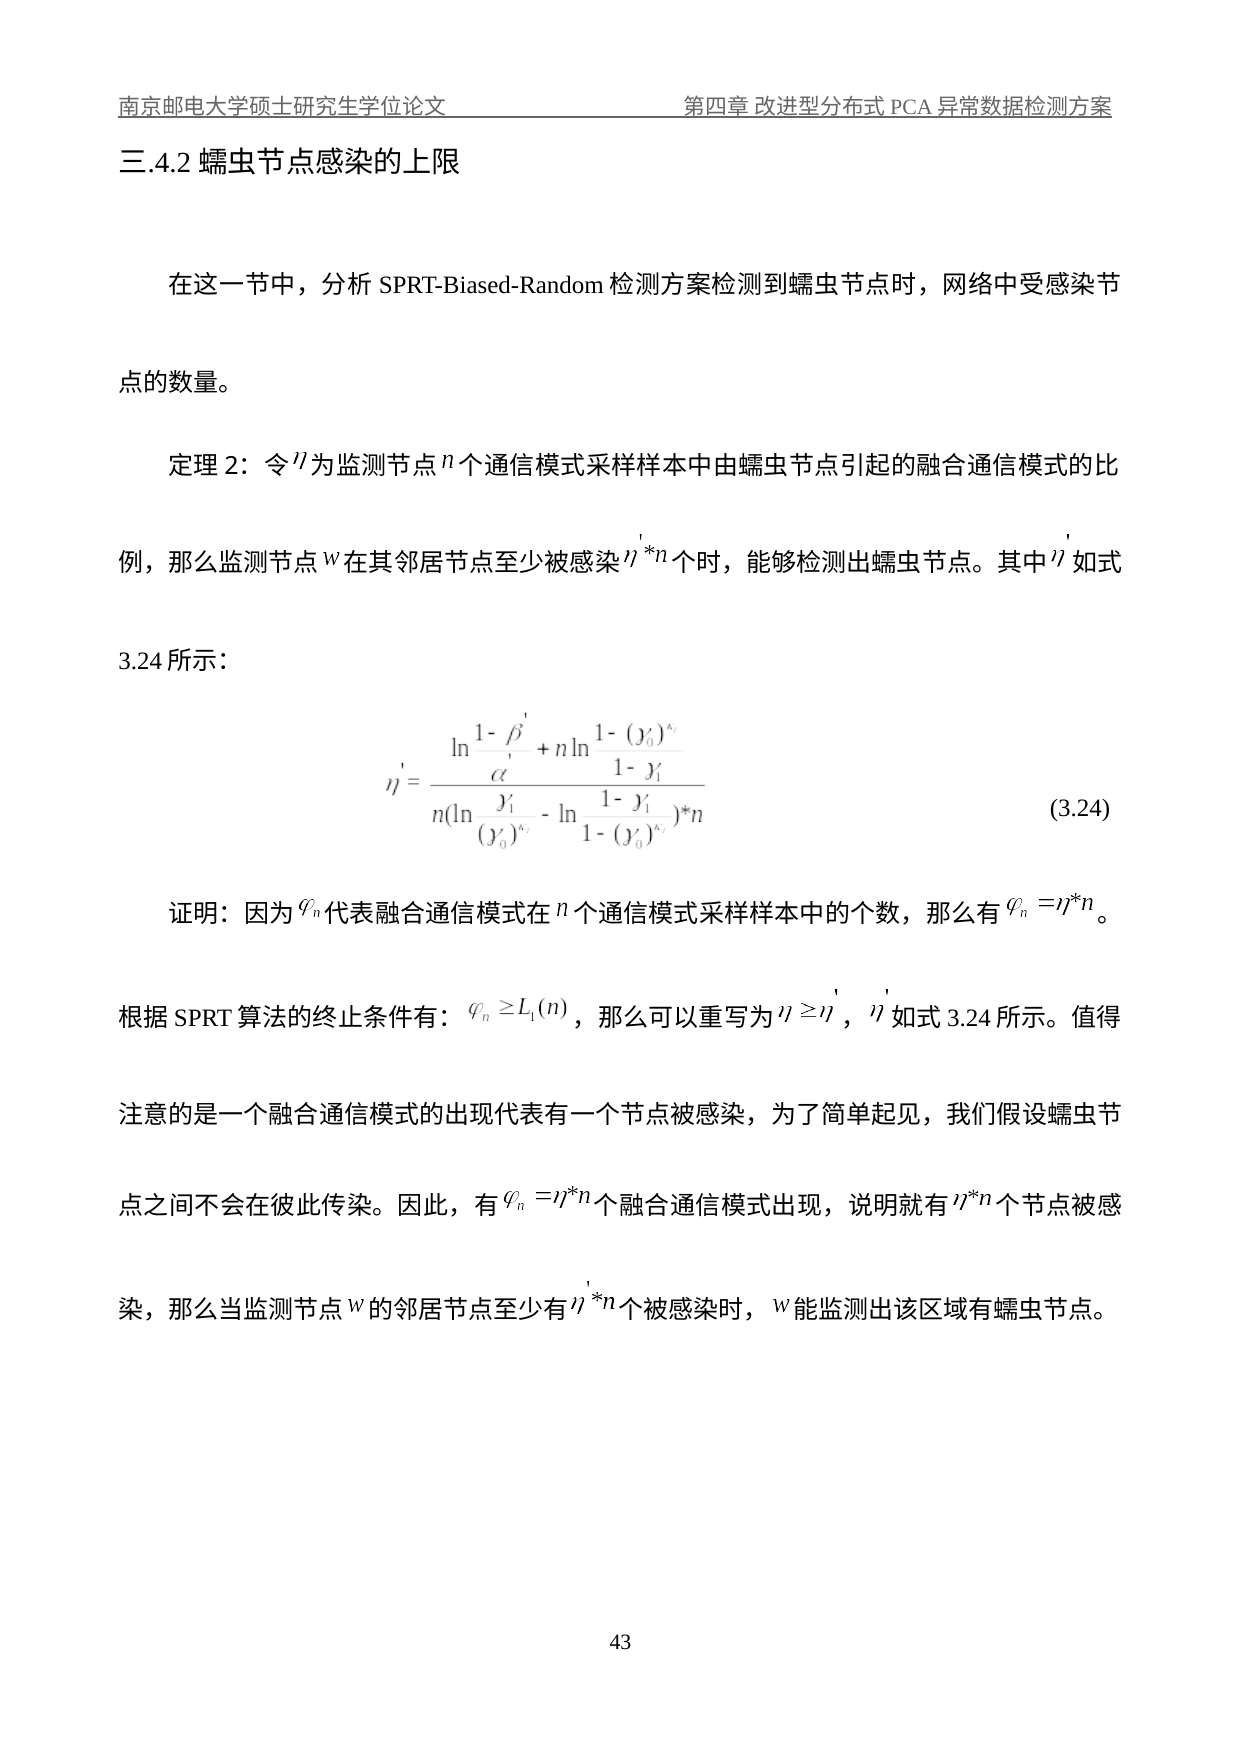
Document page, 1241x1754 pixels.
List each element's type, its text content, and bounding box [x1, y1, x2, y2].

table_header [118, 709, 974, 886]
table_header (3.24) [974, 709, 1121, 886]
text 在这一节中，分析SPRT-Biased-Random检测方案检测到蠕虫节点时，网络中受感染节点的数量。 [118, 250, 1122, 413]
text 证明：因为代表融合通信模式在个通信模式采样样本中的个数，那么有。根据SPRT算法的终止条件有：，那么可以重写为，如式3.24所示。值得注意的是一个融合通信模式的出现代表有一个节点被感染，为了简单起见，我们假设蠕虫节点之间不会在彼此传染。因此，有个融合通信模式出现，说明就有个节点被感染，那么当监测节点的邻居节点至少有个被感染时，能监测出该区域有蠕虫节点。 [118, 886, 1122, 1341]
text 蠕虫节点感染的上限 [118, 127, 1122, 192]
text 定理2：令为监测节点个通信模式采样样本中由蠕虫节点引起的融合通信模式的比例，那么监测节点在其邻居节点至少被感染个时，能够检测出蠕虫节点。其中如式3.24所示： [118, 431, 1122, 691]
